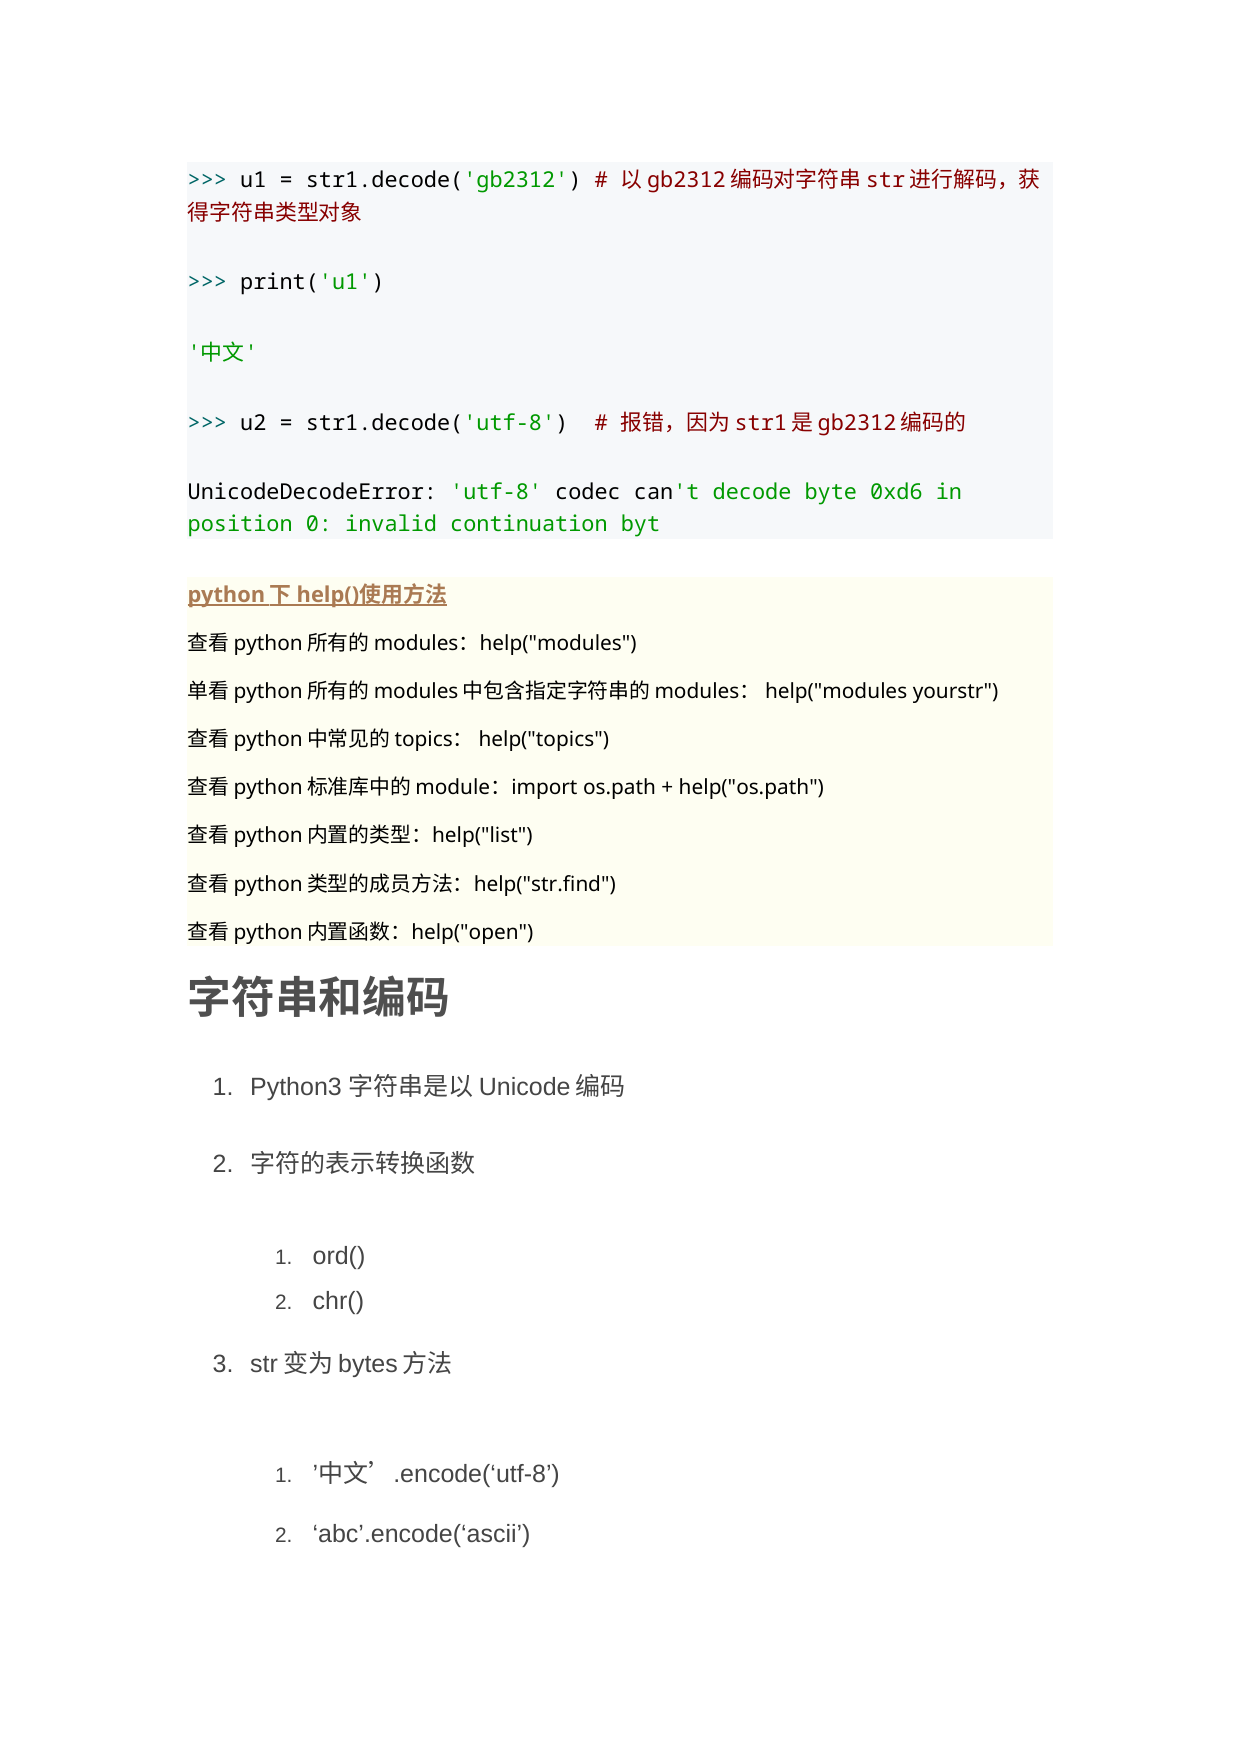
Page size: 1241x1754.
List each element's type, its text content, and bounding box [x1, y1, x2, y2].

list 字符的表示转换函数 [212, 1129, 1053, 1227]
text 查看python标准库中的module：import os.path + help("os.path") [187, 769, 1053, 802]
text 查看python内置函数：help("open") [187, 914, 1053, 946]
text >>> u1 = str1.decode('gb2312') # 以gb2312编码对字符串str进行解码，获得字符串类型对象 [187, 162, 1053, 227]
list Python3 字符串是以Unicode编码 [212, 1052, 1053, 1117]
text 查看python类型的成员方法：help("str.find") [187, 866, 1053, 898]
text 单看python所有的modules中包含指定字符串的modules： help("modules yourstr") [187, 673, 1053, 706]
text >>> print('u1') [187, 264, 1053, 297]
list ord() [275, 1239, 1053, 1272]
text 字符串和编码 [187, 962, 1053, 1027]
text >>> u2 = str1.decode('utf-8') # 报错，因为str1是gb2312编码的 [187, 404, 1053, 437]
list chr() [275, 1284, 1053, 1317]
subtitle python下 help()使用方法 [187, 577, 1053, 609]
text '中文' [187, 334, 1053, 367]
text 查看python内置的类型：help("list") [187, 818, 1053, 850]
text 查看python中常见的topics： help("topics") [187, 721, 1053, 754]
list ’中文’.encode(‘utf-8’) [275, 1439, 1053, 1504]
text 查看python所有的modules：help("modules") [187, 625, 1053, 658]
list ‘abc’.encode(‘ascii’) [275, 1517, 1053, 1549]
text UnicodeDecodeError: 'utf-8' codec can't decode byte 0xd6 in position 0: invalid continuation byt [187, 474, 1053, 539]
list str变为bytes方法 [212, 1329, 1053, 1427]
